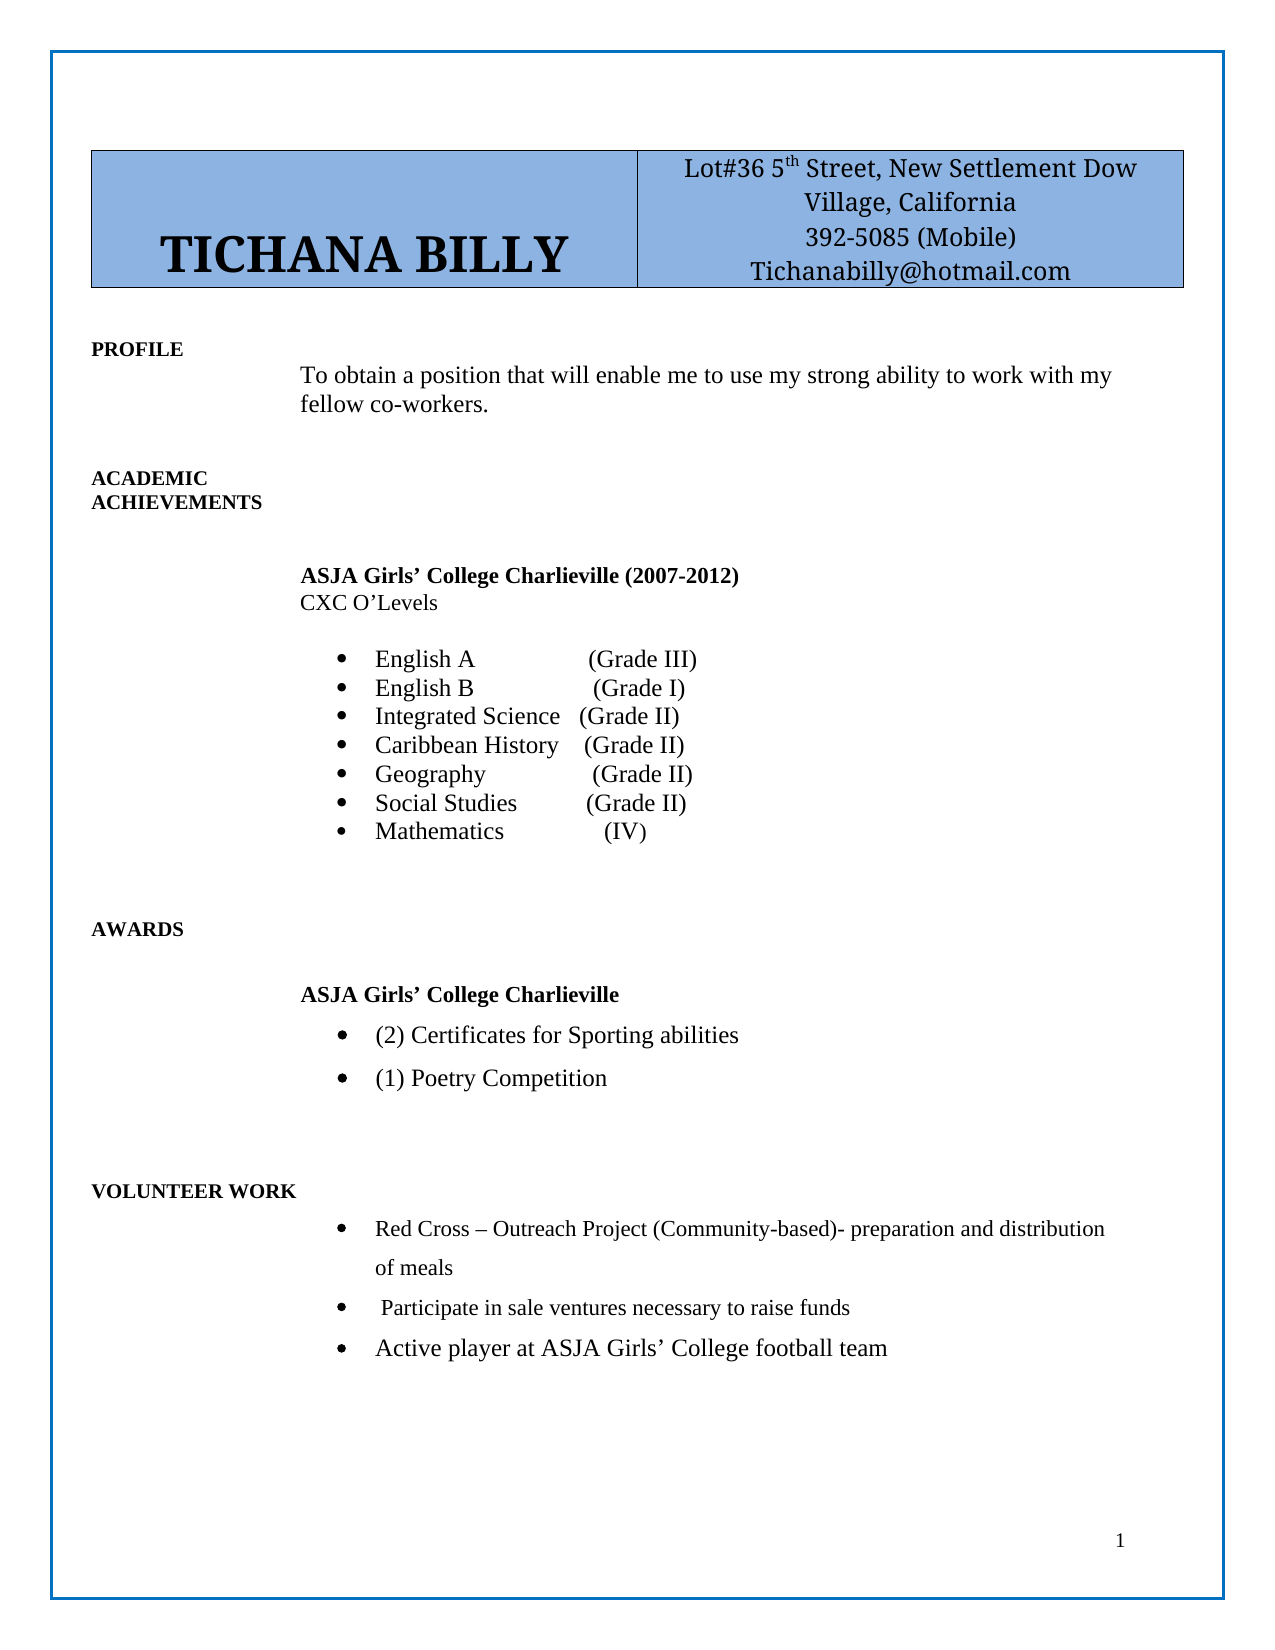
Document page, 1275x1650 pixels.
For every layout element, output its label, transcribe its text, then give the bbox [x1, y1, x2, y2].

text VOLUNTEER WORK [91, 1179, 1125, 1203]
list Integrated Science (Grade II) [337, 701, 1125, 730]
list (1) Poetry Competition [338, 1063, 1125, 1092]
text CXC O’Levels [225, 589, 1125, 615]
list Geography (Grade II) [337, 759, 1125, 788]
text ACHIEVEMENTS [91, 490, 1125, 514]
list ASJA Girls’ College Charlieville [300, 981, 1125, 1007]
text To obtain a position that will enable me to use my strong ability to work with my fellow co-workers. [300, 361, 1125, 418]
list Caribbean History (Grade II) [337, 730, 1125, 759]
text ASJA Girls’ College Charlieville (2007-2012) [300, 562, 1125, 589]
list Participate in sale ventures necessary to raise funds [337, 1294, 1125, 1320]
table_header Lot#36 5th Street, New Settlement Dow Village, California 392-5085 (Mobile) Tichanabilly@hotmail.com [638, 151, 1183, 287]
list (2) Certificates for Sporting abilities [338, 1020, 1125, 1049]
text ACADEMIC [91, 466, 1125, 490]
list Social Studies (Grade II) [337, 788, 1125, 816]
list Red Cross – Outreach Project (Community-based)- preparation and distribution of meals [337, 1215, 1125, 1281]
text AWARDS [91, 917, 1125, 941]
table_header TICHANA BILLY [92, 151, 637, 287]
list English B (Grade I) [337, 673, 1125, 701]
text PROFILE [91, 336, 1125, 361]
list English A (Grade III) [337, 644, 1125, 673]
list Mathematics (IV) [337, 816, 1125, 845]
list Active player at ASJA Girls’ College football team [337, 1333, 1125, 1362]
